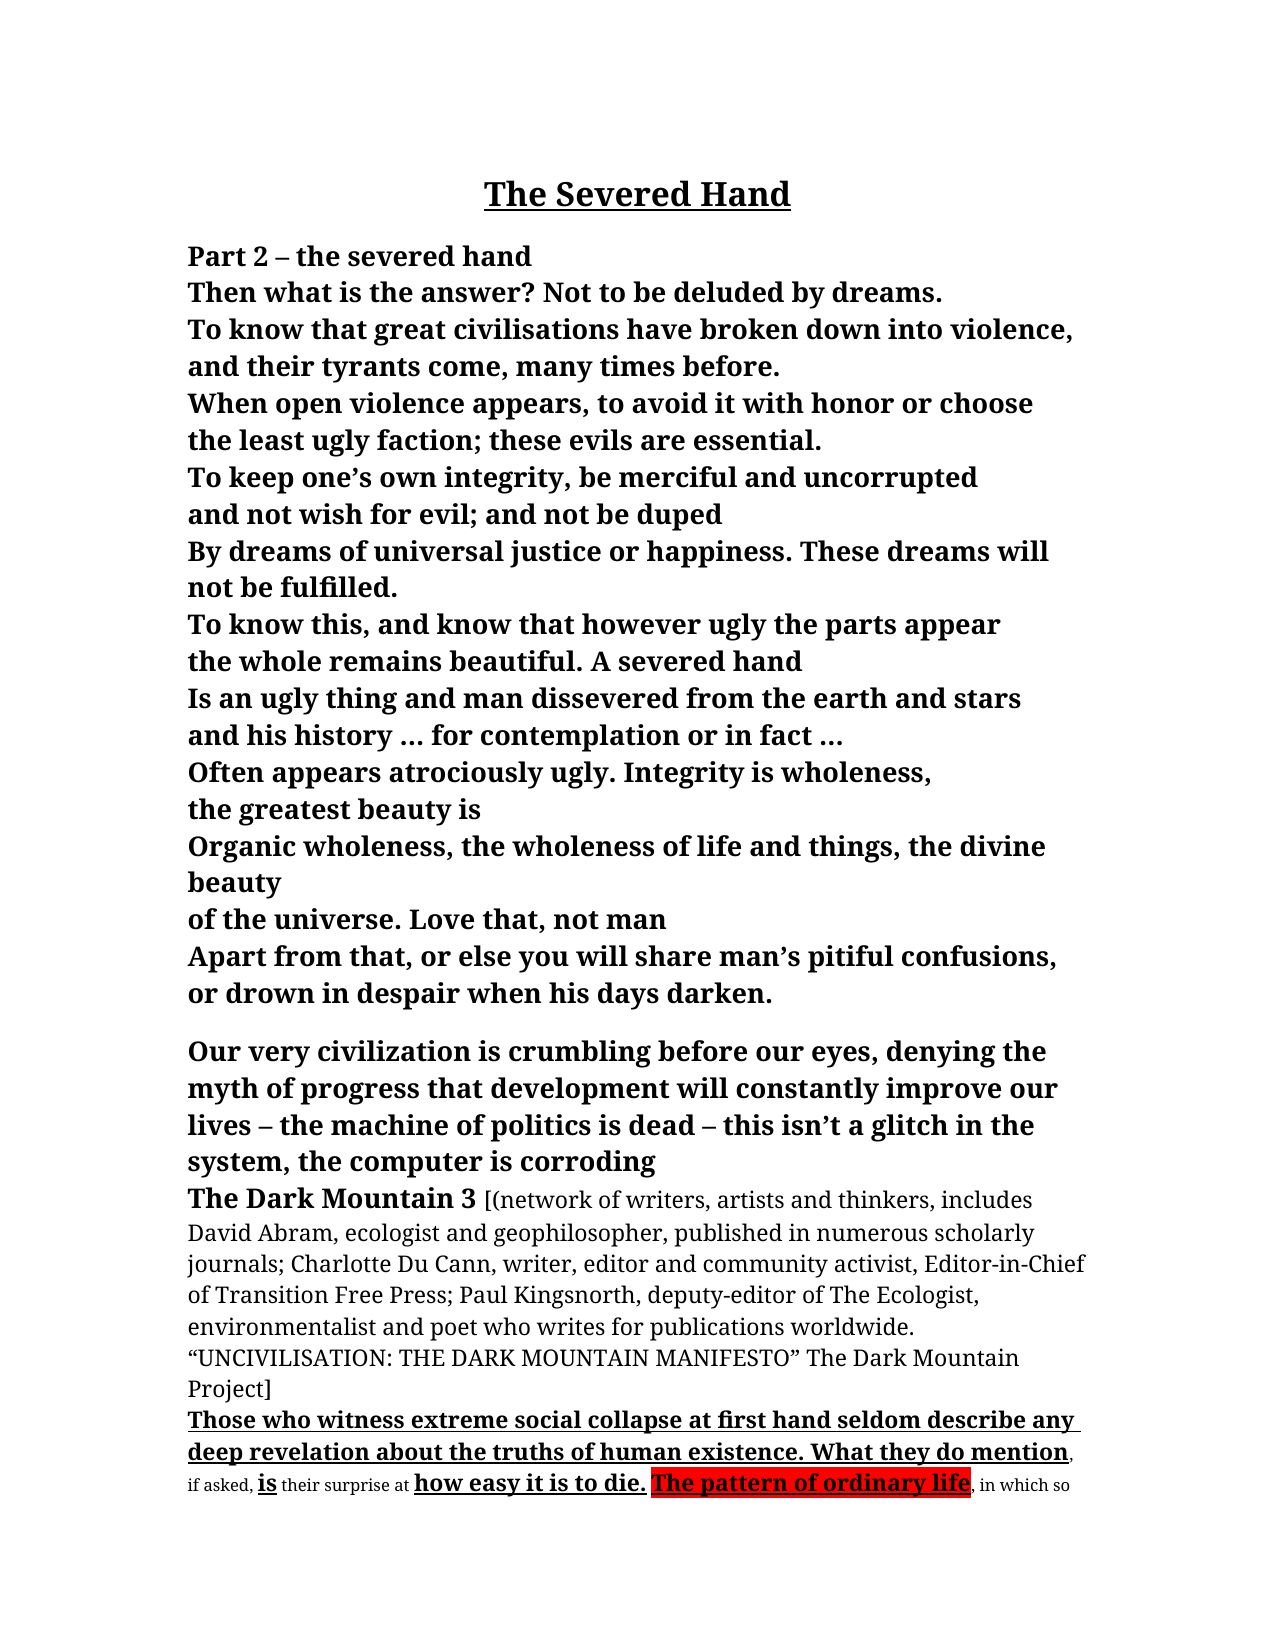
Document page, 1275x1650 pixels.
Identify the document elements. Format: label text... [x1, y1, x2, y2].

text Often appears atrociously ugly. Integrity is wholeness, [187, 753, 1087, 790]
subtitle Our very civilization is crumbling before our eyes, denying the myth of progress that development will constantly improve our lives – the machine of politics is dead – this isn’t a glitch in the system, the computer is corroding [187, 1032, 1087, 1180]
text The Dark Mountain 3 [(network of writers, artists and thinkers, includes David Abram, ecologist and geophilosopher, published in numerous scholarly journals; Charlotte Du Cann, writer, editor and community activist, Editor-in-Chief of Transition Free Press; Paul Kingsnorth, deputy-editor of The Ecologist, environmentalist and poet who writes for publications worldwide. “UNCIVILISATION: THE DARK MOUNTAIN MANIFESTO” The Dark Mountain Project] [187, 1180, 1087, 1404]
text and his history … for contemplation or in fact … [187, 716, 1087, 753]
text of the universe. Love that, not man [187, 901, 1087, 938]
text Organic wholeness, the wholeness of life and things, the divine beauty [187, 827, 1087, 901]
text Then what is the answer? Not to be deluded by dreams. [187, 274, 1087, 311]
text To know this, and know that however ugly the parts appear [187, 606, 1087, 643]
text Is an ugly thing and man dissevered from the earth and stars [187, 679, 1087, 716]
text To know that great civilisations have broken down into violence, [187, 311, 1087, 348]
text not be fulfilled. [187, 569, 1087, 606]
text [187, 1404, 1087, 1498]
text and not wish for evil; and not be duped [187, 495, 1087, 532]
text and their tyrants come, many times before. [187, 348, 1087, 384]
text the greatest beauty is [187, 790, 1087, 827]
text By dreams of universal justice or happiness. These dreams will [187, 532, 1087, 569]
text To keep one’s own integrity, be merciful and uncorrupted [187, 458, 1087, 495]
subtitle The Severed Hand [187, 171, 1087, 216]
text When open violence appears, to avoid it with honor or choose [187, 384, 1087, 421]
text Apart from that, or else you will share man’s pitiful confusions, [187, 938, 1087, 974]
text the whole remains beautiful. A severed hand [187, 643, 1087, 679]
subtitle Part 2 – the severed hand [187, 237, 1087, 274]
text the least ugly faction; these evils are essential. [187, 421, 1087, 458]
text or drown in despair when his days darken. [187, 974, 1087, 1011]
